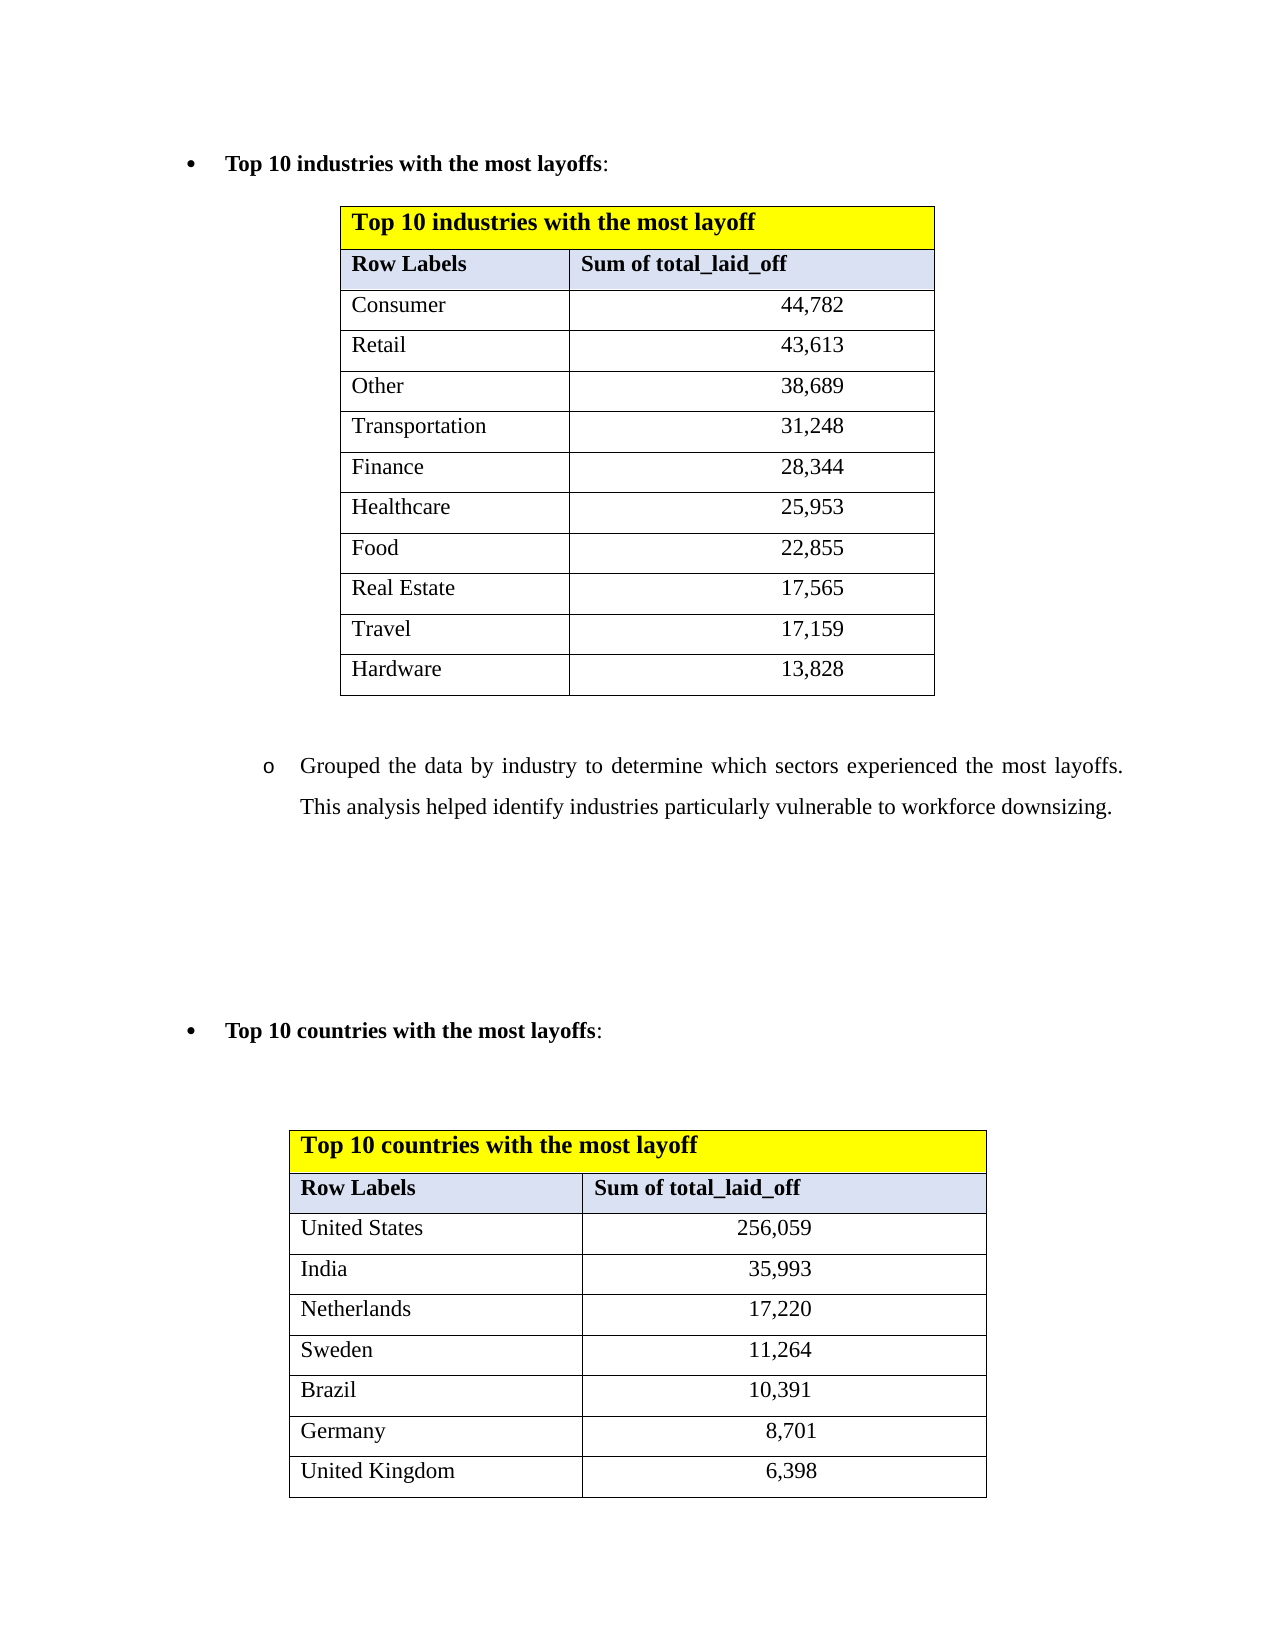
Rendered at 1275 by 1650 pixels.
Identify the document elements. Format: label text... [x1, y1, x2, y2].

table_cell 38,689 [570, 372, 934, 411]
table_cell 17,159 [570, 615, 934, 654]
table_cell Other [341, 372, 569, 411]
table_cell 22,855 [570, 534, 934, 573]
table_cell Row Labels [290, 1174, 582, 1213]
list Top 10 countries with the most layoffs: [187, 1017, 1125, 1044]
table_cell Row Labels [341, 250, 569, 289]
table_cell 31,248 [570, 412, 934, 452]
table_cell 35,993 [583, 1255, 986, 1294]
table_cell Real Estate [341, 574, 569, 614]
table_cell Brazil [290, 1376, 582, 1416]
table_cell 17,220 [583, 1295, 986, 1334]
table_cell 25,953 [570, 493, 934, 533]
table_cell Consumer [341, 291, 569, 330]
table_cell 28,344 [570, 453, 934, 492]
table_header Top 10 countries with the most layoff [290, 1131, 986, 1172]
table_header Top 10 industries with the most layoff [341, 207, 934, 249]
table_cell Finance [341, 453, 569, 492]
table_cell 44,782 [570, 291, 934, 330]
table_cell 10,391 [583, 1376, 986, 1416]
table_cell Hardware [341, 655, 569, 695]
table_cell Germany [290, 1417, 582, 1456]
table_cell Sum of total_laid_off [583, 1174, 986, 1213]
table_cell Retail [341, 331, 569, 371]
table_cell India [290, 1255, 582, 1294]
list Top 10 industries with the most layoffs: [187, 150, 1125, 176]
table_cell Netherlands [290, 1295, 582, 1334]
table_cell United States [290, 1214, 582, 1253]
table_cell 13,828 [570, 655, 934, 695]
list Grouped the data by industry to determine which sectors experienced the most layoffs. This analysis helped identify industries particularly vulnerable to workforce downsizing. [262, 752, 1125, 819]
table_cell Food [341, 534, 569, 573]
table_cell 256,059 [583, 1214, 986, 1253]
table_cell Healthcare [341, 493, 569, 533]
table_cell Sum of total_laid_off [570, 250, 934, 289]
table_cell Travel [341, 615, 569, 654]
table_cell 8,701 [583, 1417, 986, 1456]
table_cell 43,613 [570, 331, 934, 371]
table_cell Sweden [290, 1336, 582, 1375]
table_cell Transportation [341, 412, 569, 452]
table_cell 6,398 [583, 1457, 986, 1497]
table_cell 11,264 [583, 1336, 986, 1375]
table_cell 17,565 [570, 574, 934, 614]
table_cell United Kingdom [290, 1457, 582, 1497]
